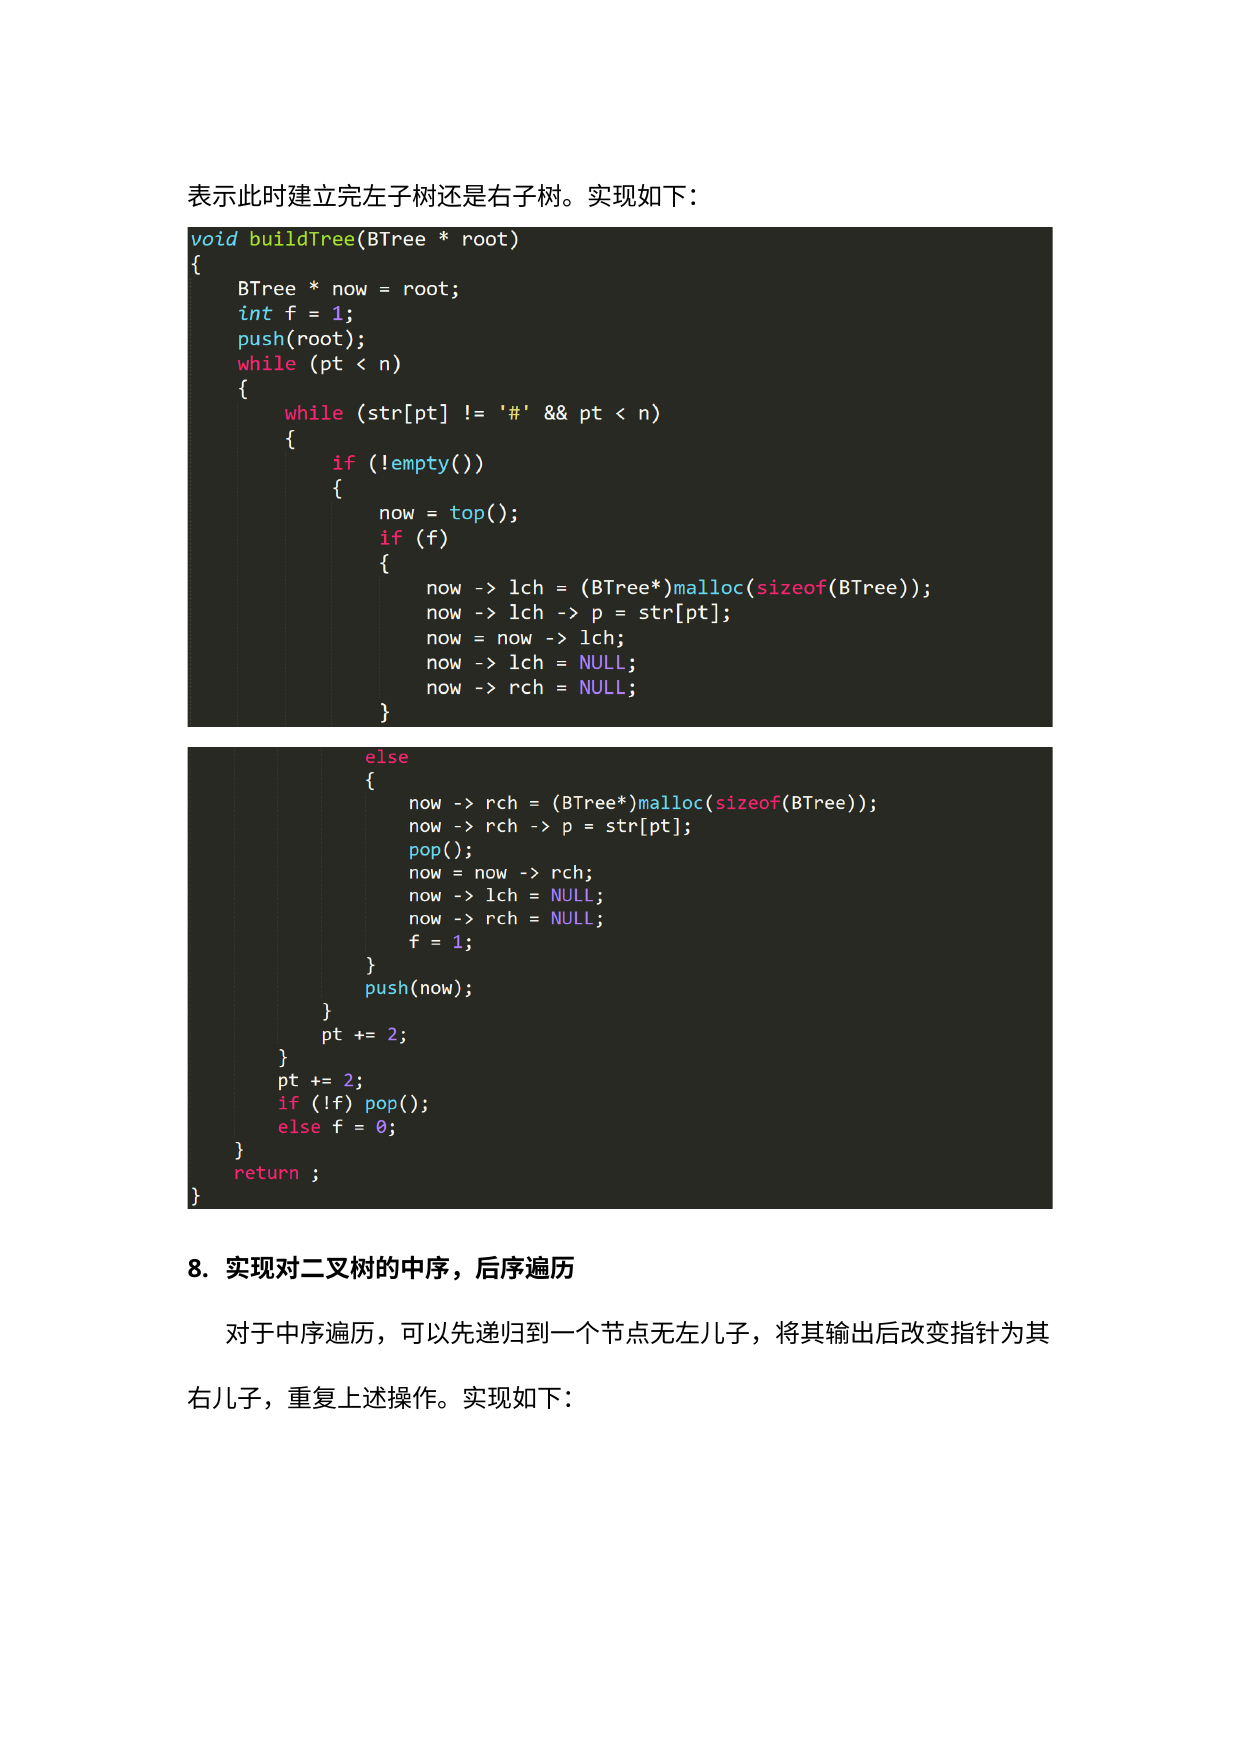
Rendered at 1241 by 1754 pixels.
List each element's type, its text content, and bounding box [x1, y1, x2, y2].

list 实现对二叉树的中序，后序遍历 [187, 1234, 1053, 1299]
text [187, 162, 1053, 227]
text 对于中序遍历，可以先递归到一个节点无左儿子，将其输出后改变指针为其右儿子，重复上述操作。实现如下： [187, 1299, 1053, 1429]
picture [187, 227, 1053, 727]
picture [187, 747, 1053, 1209]
